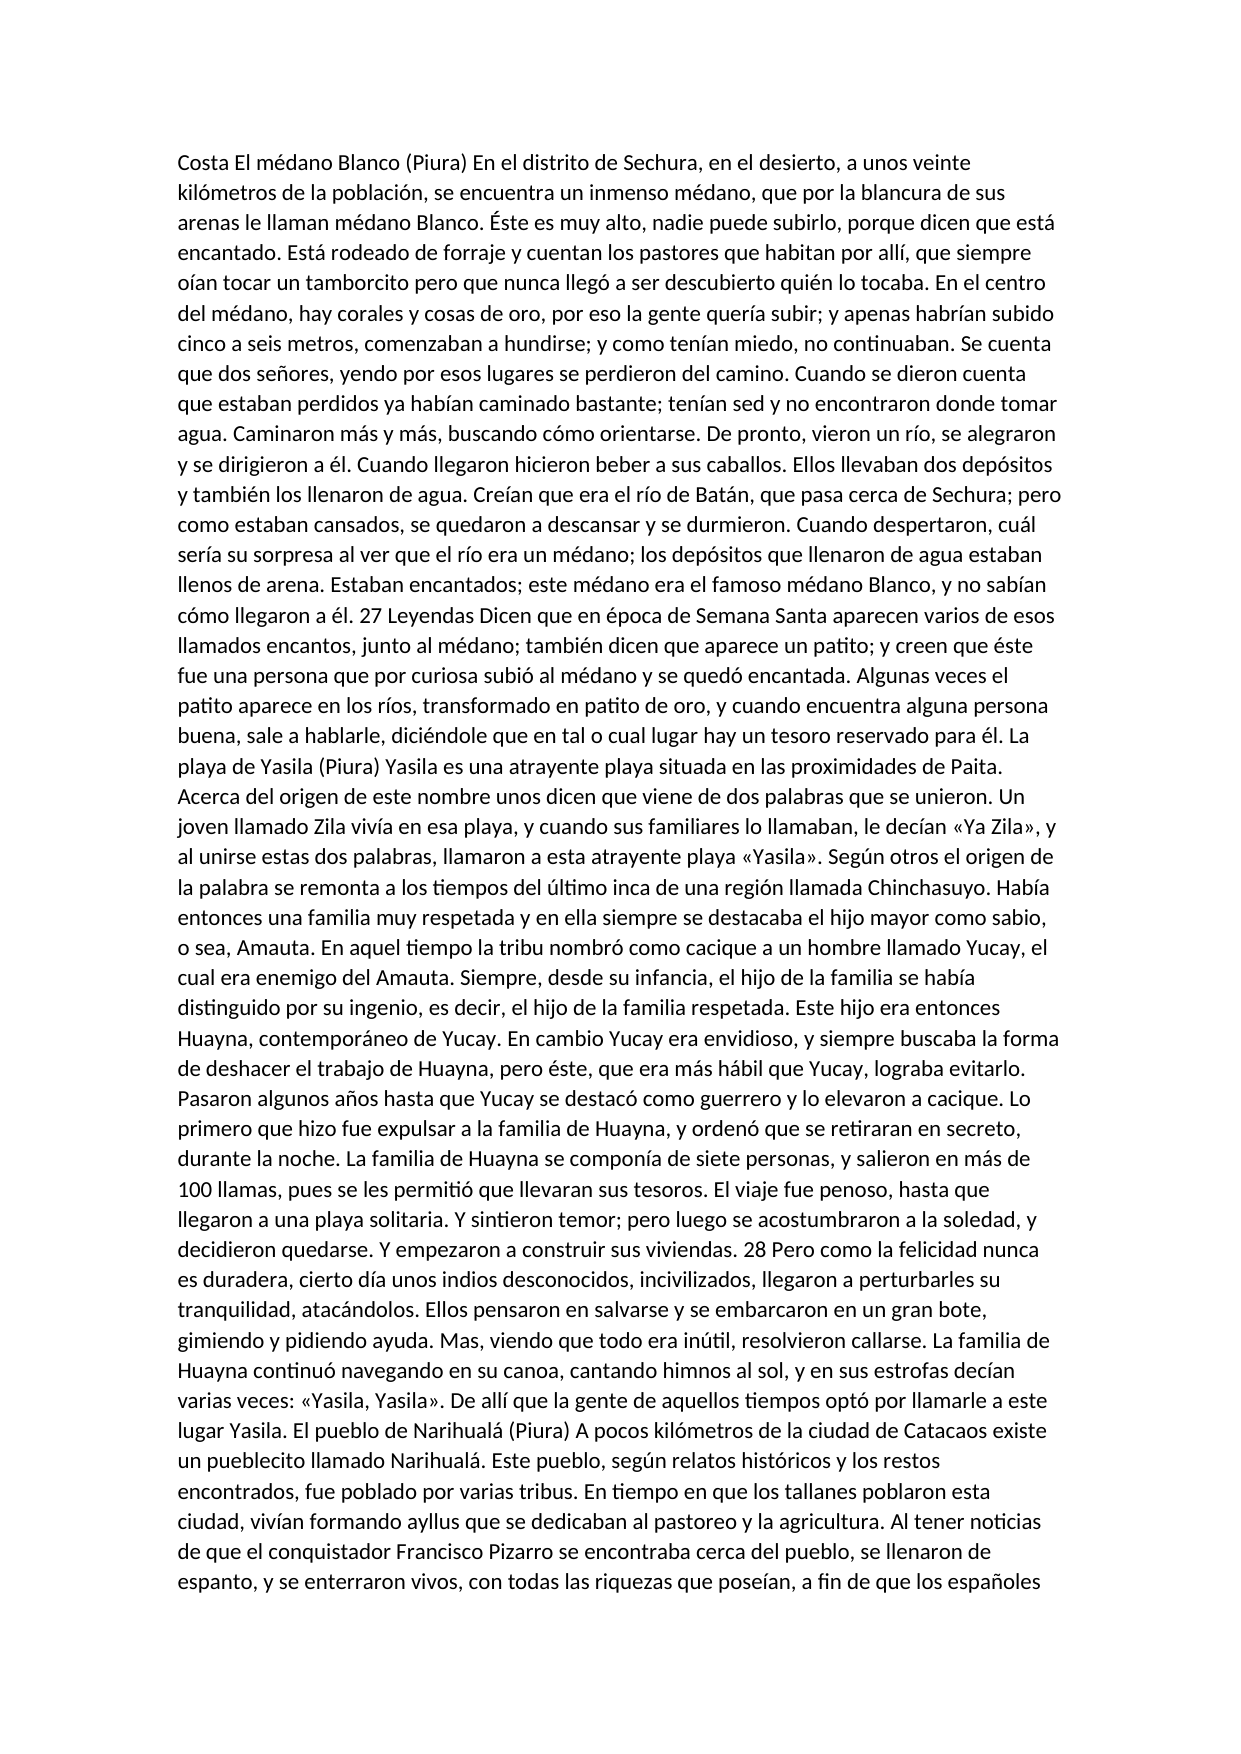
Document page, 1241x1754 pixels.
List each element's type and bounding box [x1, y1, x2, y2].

text [177, 148, 1063, 1595]
